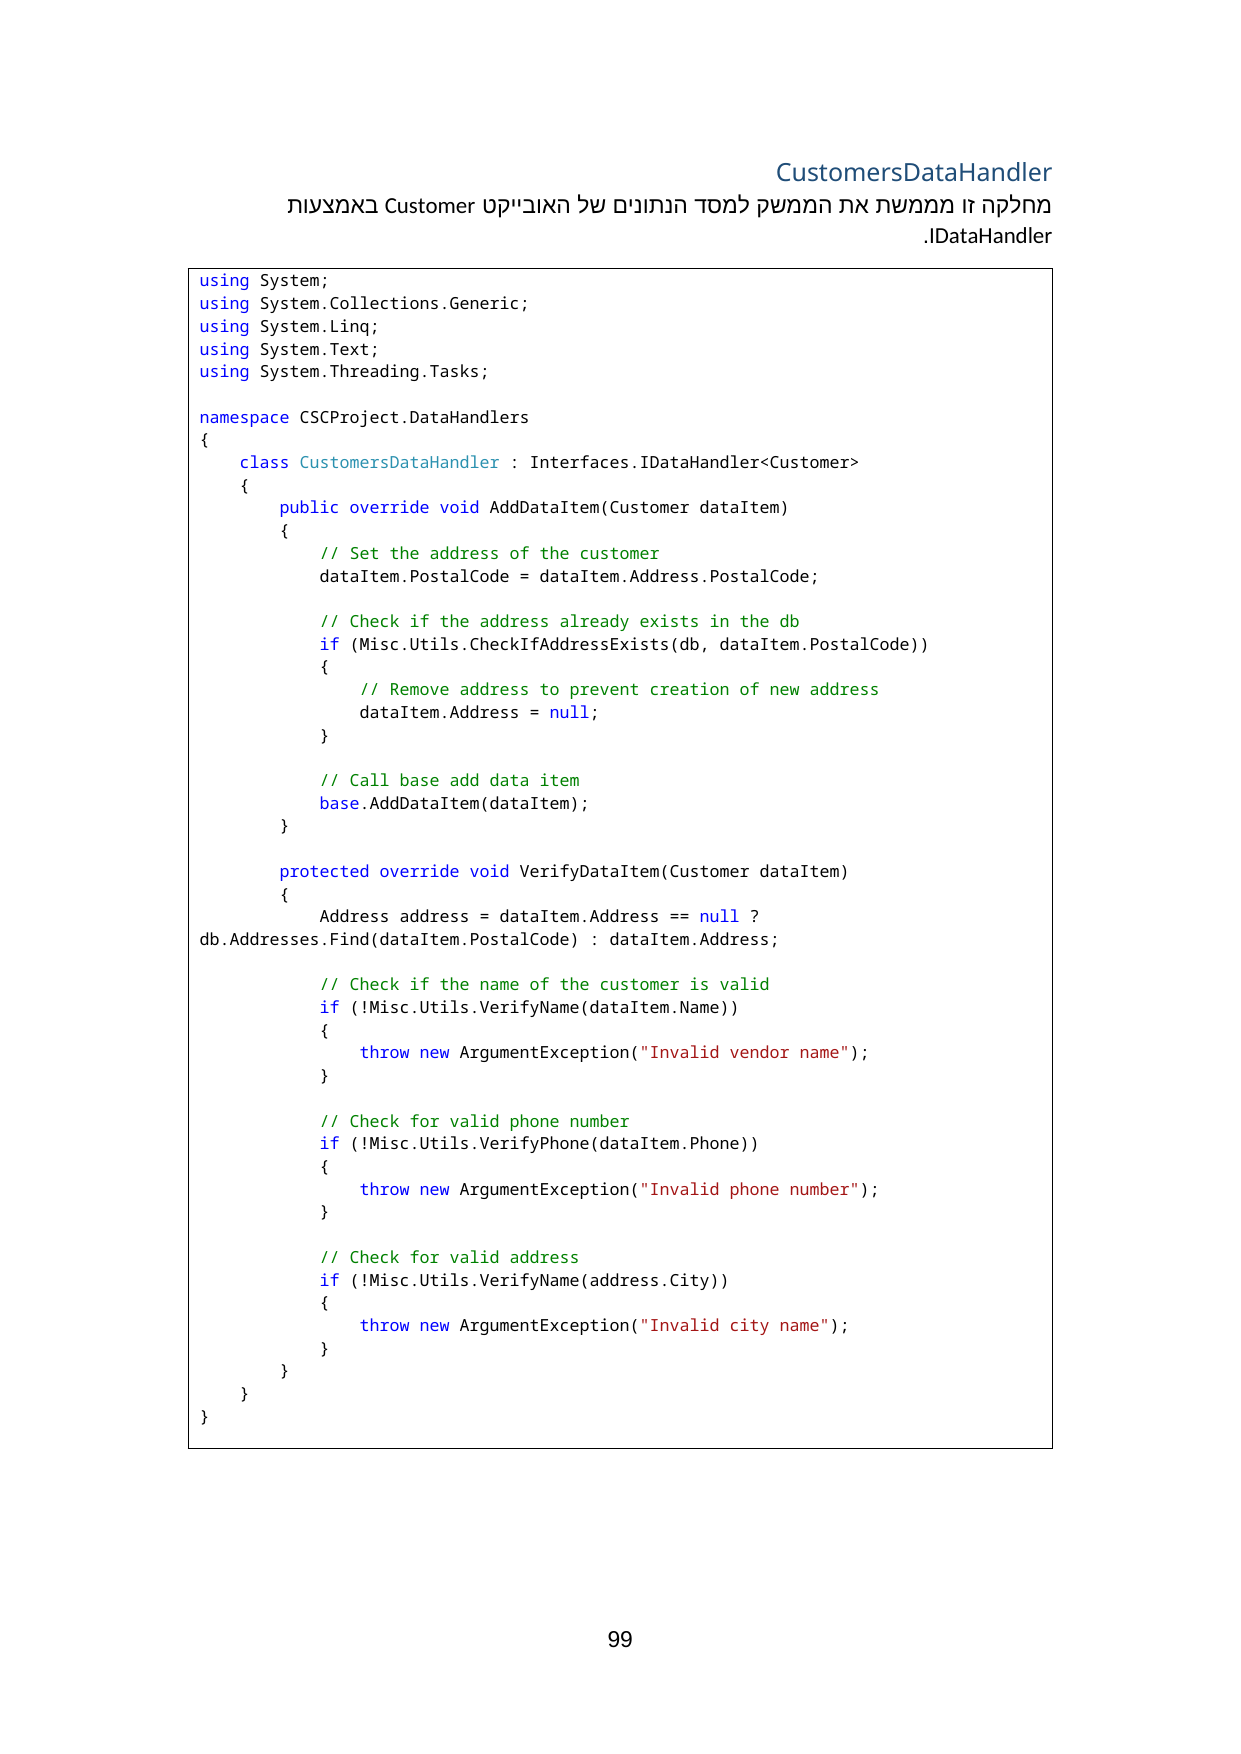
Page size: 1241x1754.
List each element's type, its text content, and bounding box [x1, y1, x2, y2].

subtitle CustomersDataHandler [187, 154, 1053, 188]
text מחלקה זו מממשת את הממשק למסד הנתונים של האובייקט Customer באמצעות IDataHandler. [187, 191, 1053, 249]
table_header using System; using System.Collections.Generic; using System.Linq; using System.Text; using System.Threading.Tasks; namespace CSCProject.DataHandlers { class CustomersDataHandler : Interfaces.IDataHandler<Customer> { public override void AddDataItem(Customer dataItem) { // Set the address of the customer dataItem.PostalCode = dataItem.Address.PostalCode; // Check if the address already exists in the db if (Misc.Utils.CheckIfAddressExists(db, dataItem.PostalCode)) { // Remove address to prevent creation of new address dataItem.Address = null; } // Call base add data item base.AddDataItem(dataItem); } protected override void VerifyDataItem(Customer dataItem) { Address address = dataItem.Address == null ? db.Addresses.Find(dataItem.PostalCode) : dataItem.Address; // Check if the name of the customer is valid if (!Misc.Utils.VerifyName(dataItem.Name)) { throw new ArgumentException("Invalid vendor name"); } // Check for valid phone number if (!Misc.Utils.VerifyPhone(dataItem.Phone)) { throw new ArgumentException("Invalid phone number"); } // Check for valid address if (!Misc.Utils.VerifyName(address.City)) { throw new ArgumentException("Invalid city name"); } } } } [189, 269, 1052, 1447]
